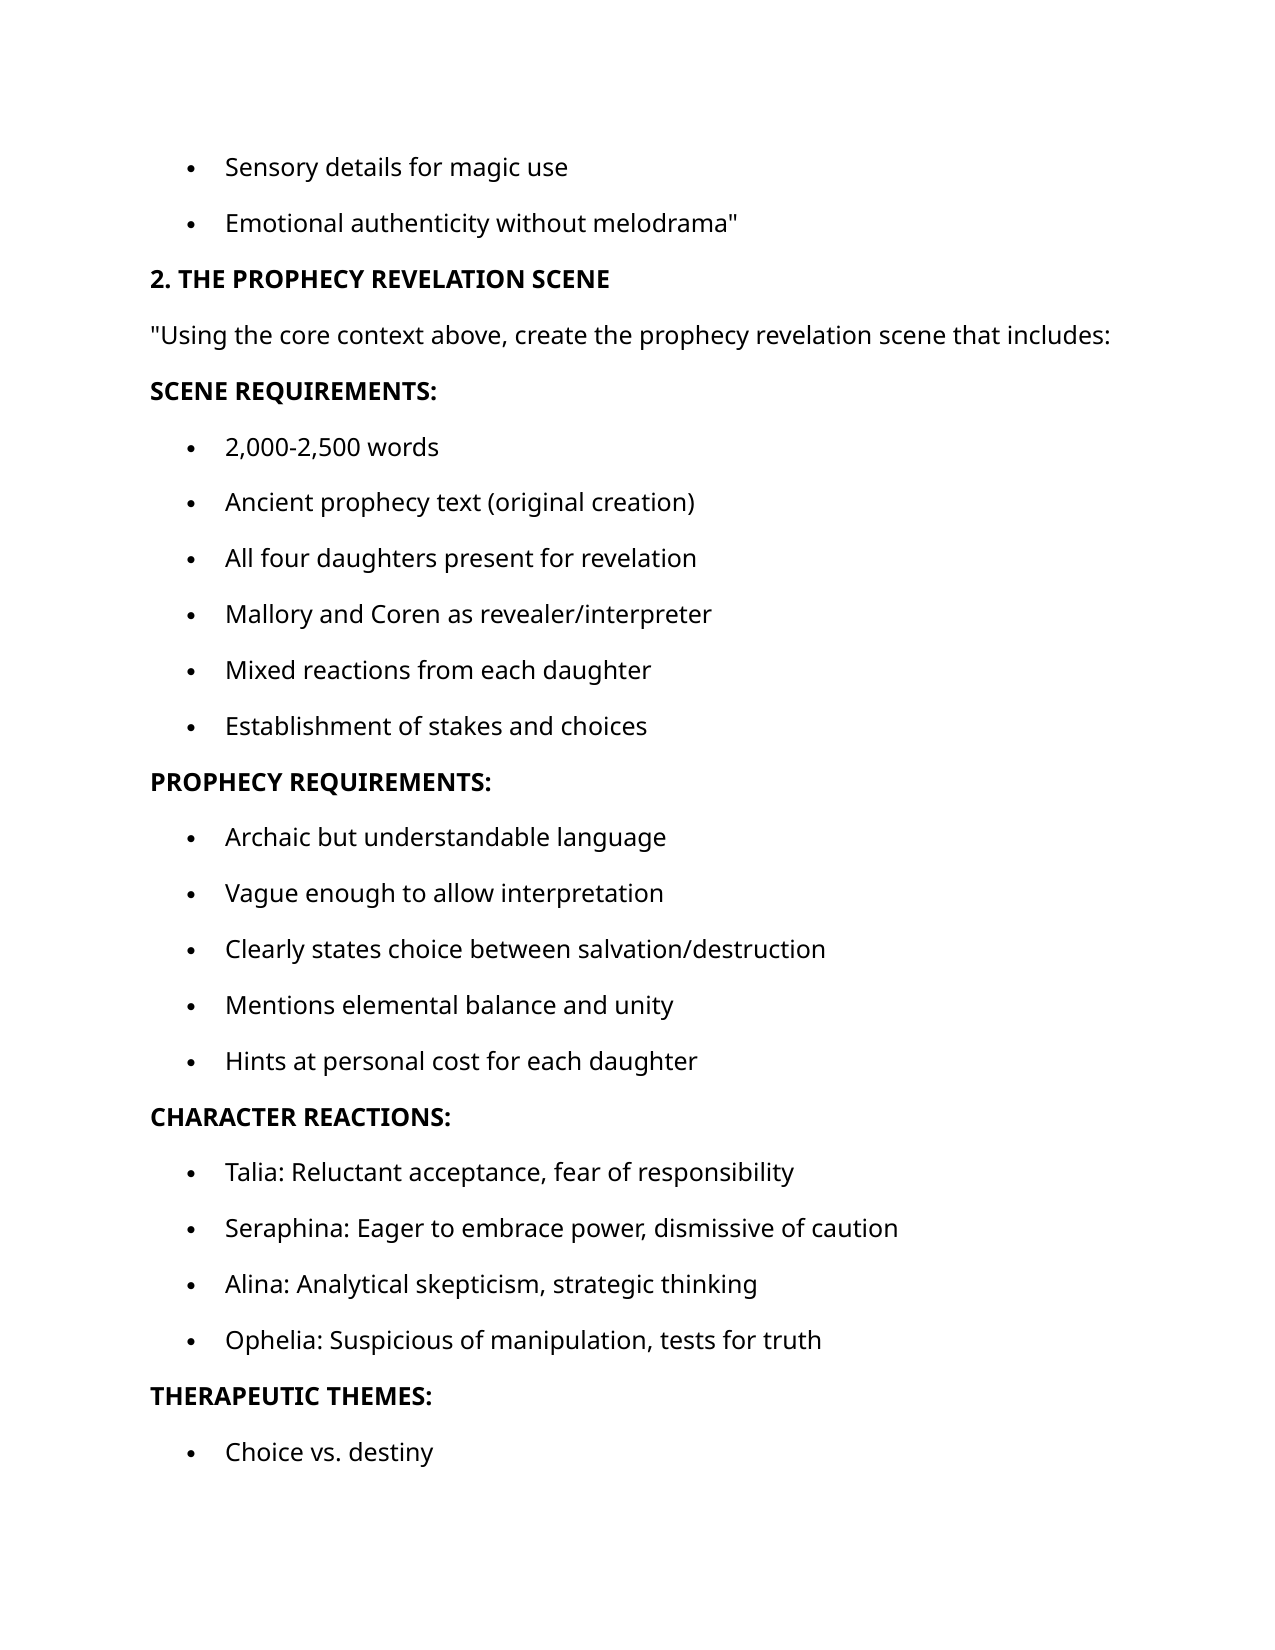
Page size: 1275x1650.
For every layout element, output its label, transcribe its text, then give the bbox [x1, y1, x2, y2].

list Mallory and Coren as revealer/interpreter [187, 597, 1125, 631]
text SCENE REQUIREMENTS: [150, 373, 1125, 407]
text CHARACTER REACTIONS: [150, 1099, 1125, 1133]
text PROPHECY REQUIREMENTS: [150, 764, 1125, 798]
list Establishment of stakes and choices [187, 708, 1125, 742]
list Archaic but understandable language [187, 820, 1125, 854]
list All four daughters present for revelation [187, 541, 1125, 575]
list Choice vs. destiny [187, 1434, 1125, 1468]
list Talia: Reluctant acceptance, fear of responsibility [187, 1155, 1125, 1189]
list Hints at personal cost for each daughter [187, 1043, 1125, 1077]
list Vague enough to allow interpretation [187, 876, 1125, 910]
list Emotional authenticity without melodrama" [187, 206, 1125, 240]
text 2. THE PROPHECY REVELATION SCENE [150, 262, 1125, 296]
list Mixed reactions from each daughter [187, 652, 1125, 687]
list Sensory details for magic use [187, 150, 1125, 184]
list Ancient prophecy text (original creation) [187, 485, 1125, 519]
list 2,000-2,500 words [187, 429, 1125, 463]
list Seraphina: Eager to embrace power, dismissive of caution [187, 1211, 1125, 1245]
list Mentions elemental balance and unity [187, 987, 1125, 1022]
text THERAPEUTIC THEMES: [150, 1378, 1125, 1412]
list Ophelia: Suspicious of manipulation, tests for truth [187, 1322, 1125, 1357]
text "Using the core context above, create the prophecy revelation scene that includes: [150, 317, 1125, 352]
list Clearly states choice between salvation/destruction [187, 932, 1125, 966]
list Alina: Analytical skepticism, strategic thinking [187, 1267, 1125, 1301]
